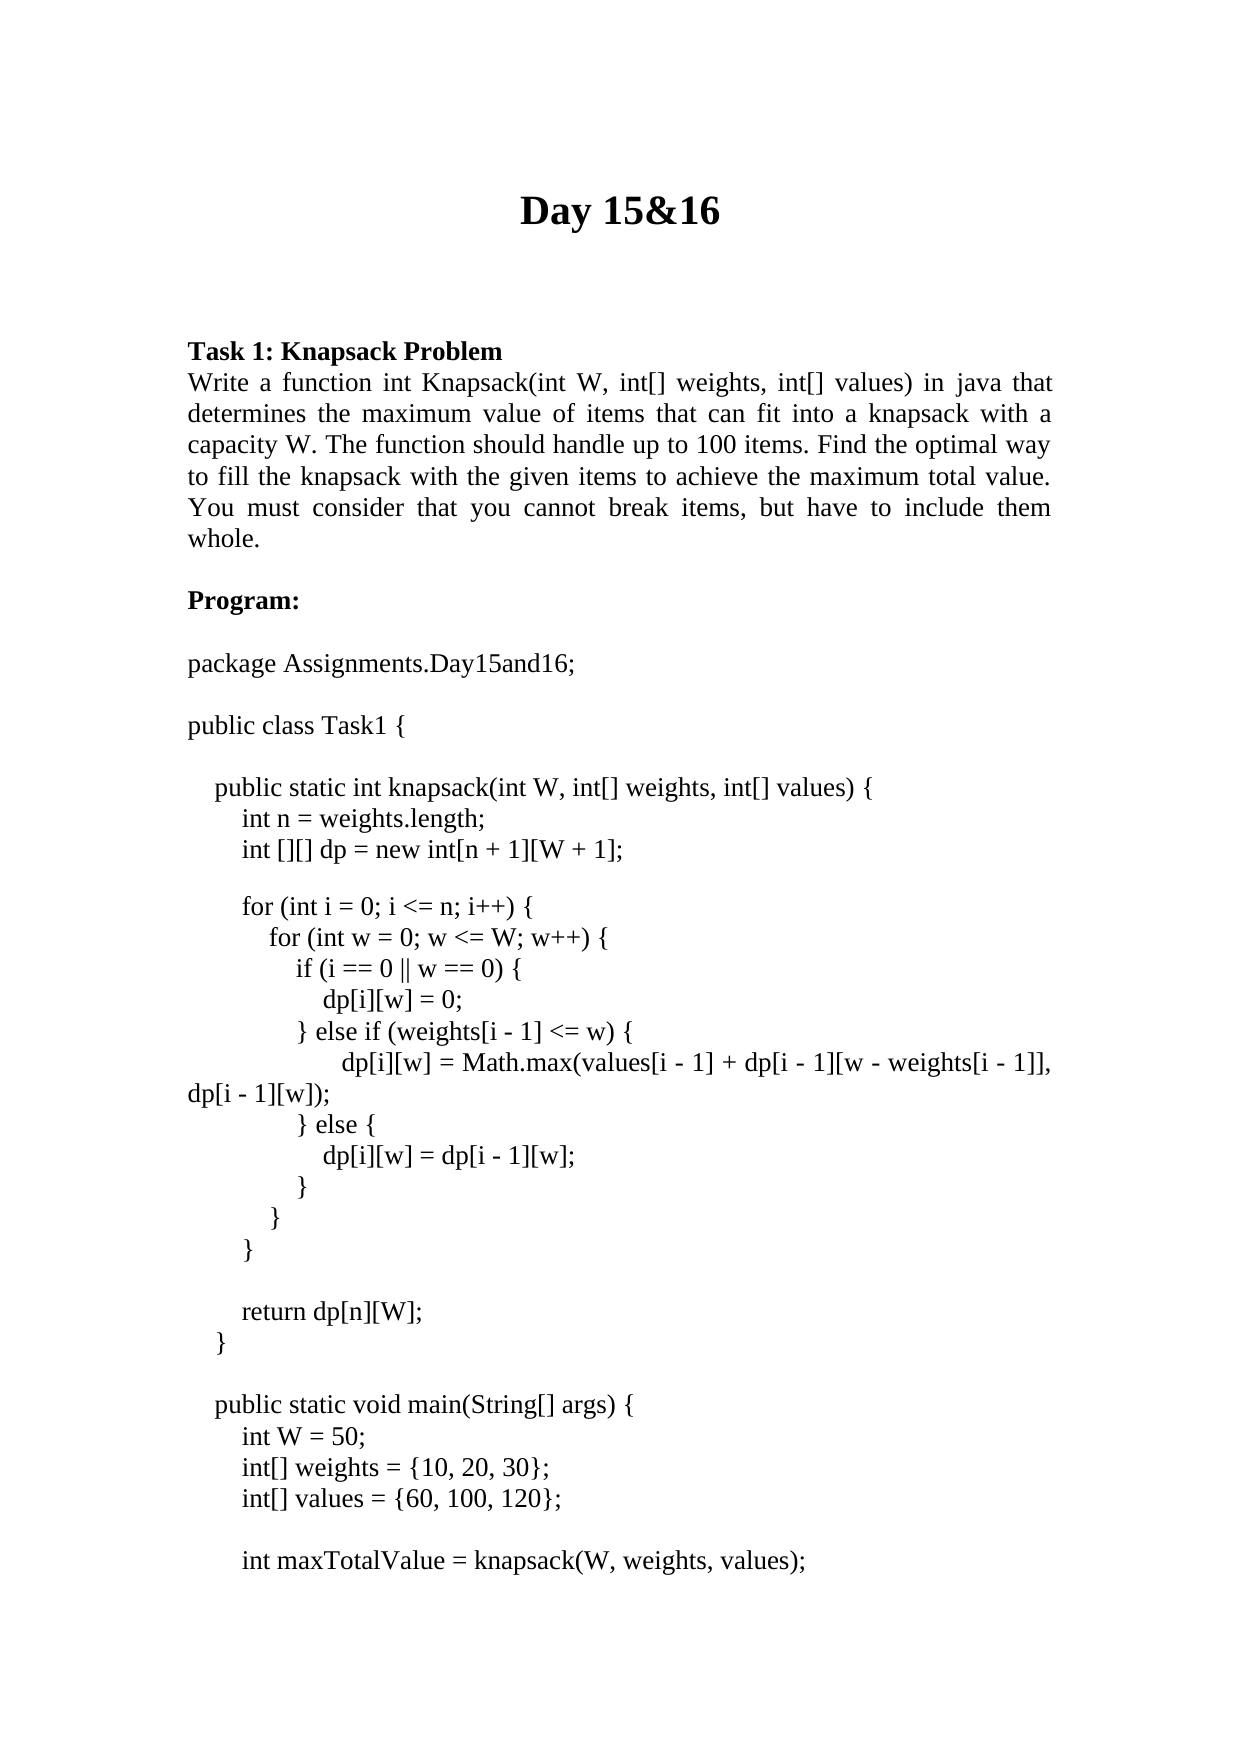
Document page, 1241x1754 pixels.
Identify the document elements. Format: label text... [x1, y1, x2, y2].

text public class Task1 { [187, 709, 1053, 740]
text for (int w = 0; w <= W; w++) { [187, 921, 1053, 952]
text int W = 50; [187, 1419, 1053, 1451]
text Write a function int Knapsack(int W, int[] weights, int[] values) in java that determines the maximum value of items that can fit into a knapsack with a capacity W. The function should handle up to 100 items. Find the optimal way to fill the knapsack with the given items to achieve the maximum total value. You must consider that you cannot break items, but have to include them whole. [187, 366, 1053, 553]
text public static void main(String[] args) { [187, 1388, 1053, 1419]
text } else if (weights[i - 1] <= w) { [187, 1015, 1053, 1046]
text } [187, 1233, 1053, 1264]
text if (i == 0 || w == 0) { [187, 952, 1053, 983]
text int[] values = {60, 100, 120}; [187, 1482, 1053, 1513]
text dp[i][w] = dp[i - 1][w]; [187, 1139, 1053, 1170]
subtitle Day 15&16 [187, 185, 1053, 233]
text } [187, 1170, 1053, 1202]
text } [187, 1326, 1053, 1357]
text Task 1: Knapsack Problem [187, 335, 1053, 366]
text public static int knapsack(int W, int[] weights, int[] values) { [187, 771, 1053, 802]
text int n = weights.length; [187, 802, 1053, 833]
text return dp[n][W]; [187, 1295, 1053, 1326]
text } [187, 1202, 1053, 1233]
text Program: [187, 584, 1053, 616]
text for (int i = 0; i <= n; i++) { [187, 890, 1053, 921]
text package Assignments.Day15and16; [187, 647, 1053, 678]
text dp[i][w] = Math.max(values[i - 1] + dp[i - 1][w - weights[i - 1]], dp[i - 1][w]); [187, 1046, 1053, 1108]
text } else { [187, 1108, 1053, 1139]
text dp[i][w] = 0; [187, 983, 1053, 1015]
text int[] weights = {10, 20, 30}; [187, 1451, 1053, 1482]
text int maxTotalValue = knapsack(W, weights, values); [187, 1544, 1053, 1575]
text int [][] dp = new int[n + 1][W + 1]; [187, 833, 1053, 865]
